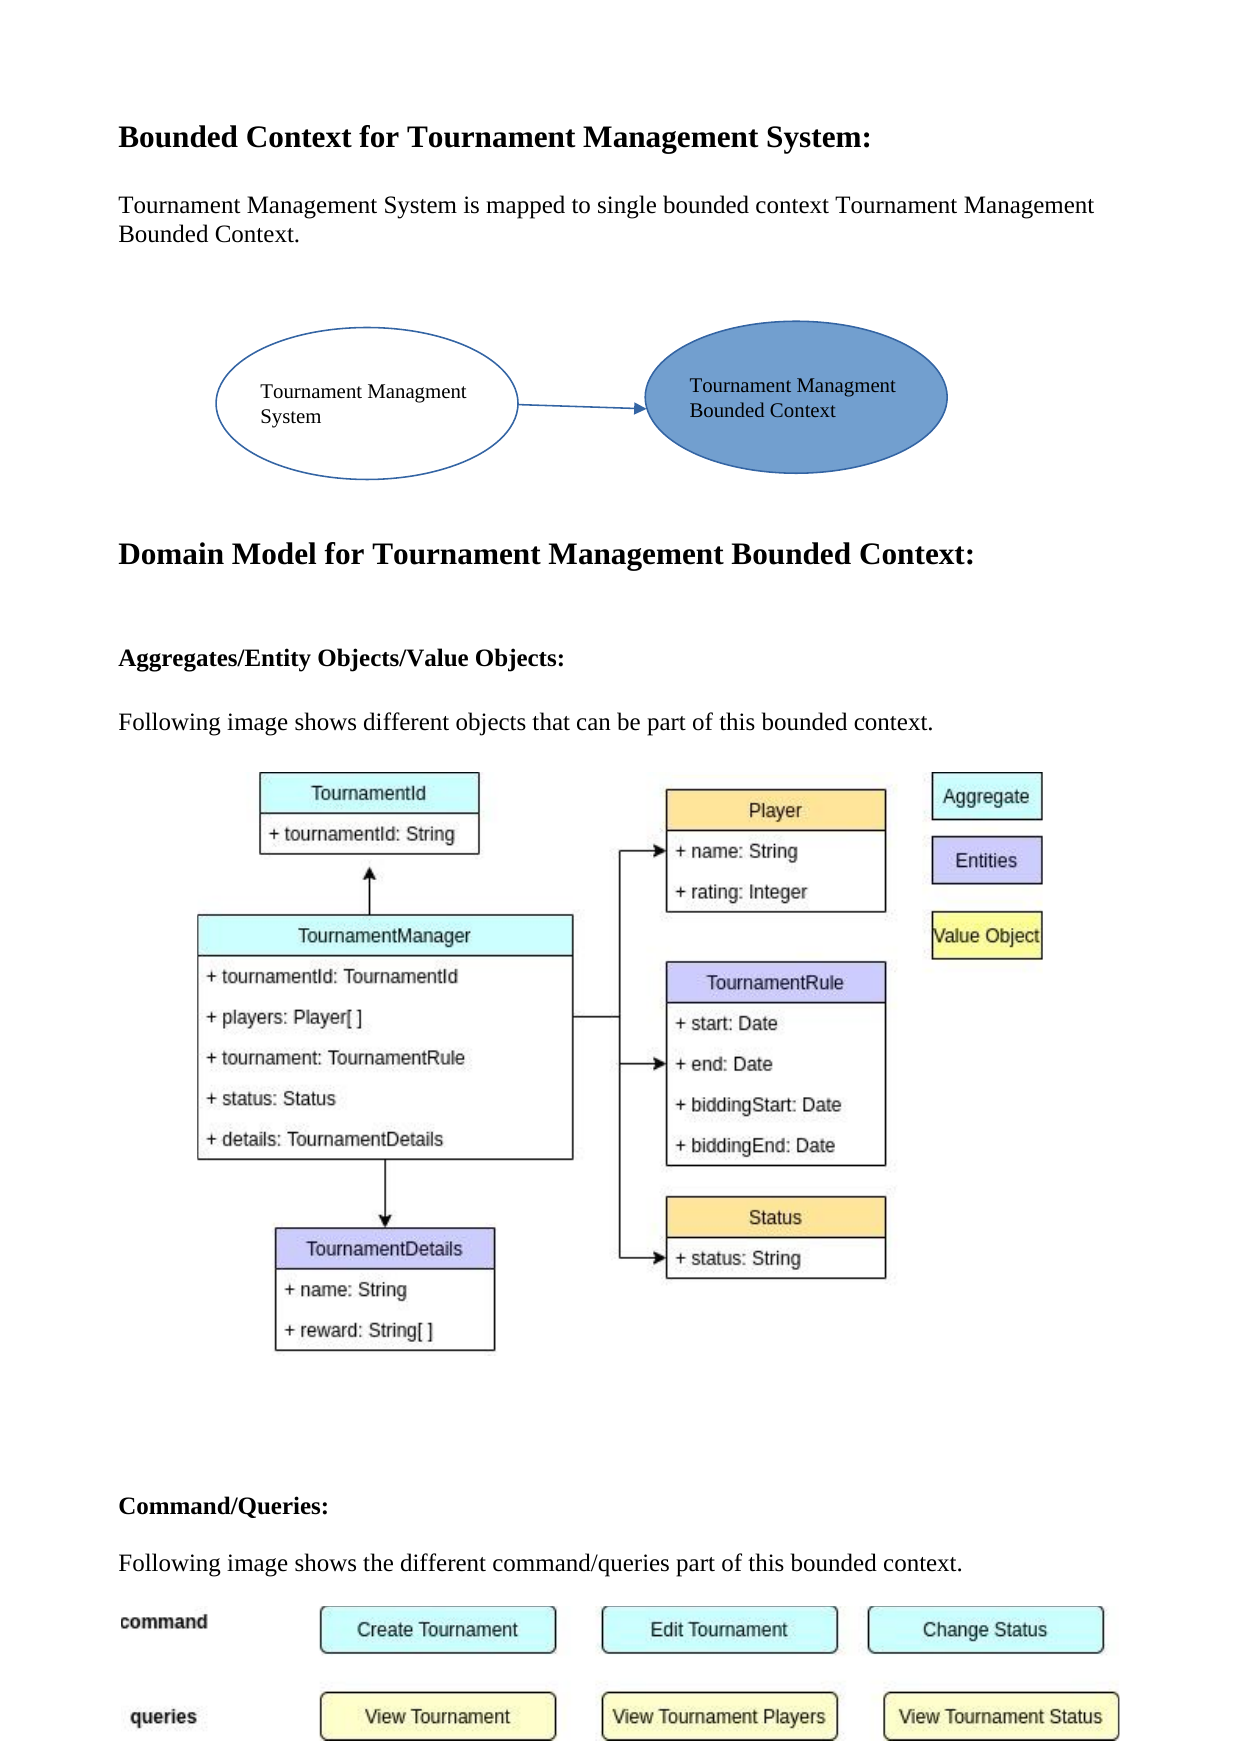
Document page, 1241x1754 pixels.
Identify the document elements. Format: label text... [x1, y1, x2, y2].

picture [197, 772, 1043, 1356]
text Bounded Context for Tournament Management System: [118, 118, 1122, 154]
text Tournament Management System is mapped to single bounded context Tournament Management Bounded Context. [118, 190, 1122, 247]
text Command/Queries: [118, 1491, 1122, 1520]
text Following image shows the different command/queries part of this bounded context. [118, 1548, 1122, 1577]
text Domain Model for Tournament Management Bounded Context: [118, 535, 1122, 571]
text Aggregates/Entity Objects/Value Objects: [118, 643, 1122, 672]
picture [121, 1606, 1120, 1741]
text Following image shows different objects that can be part of this bounded context. [118, 707, 1122, 736]
